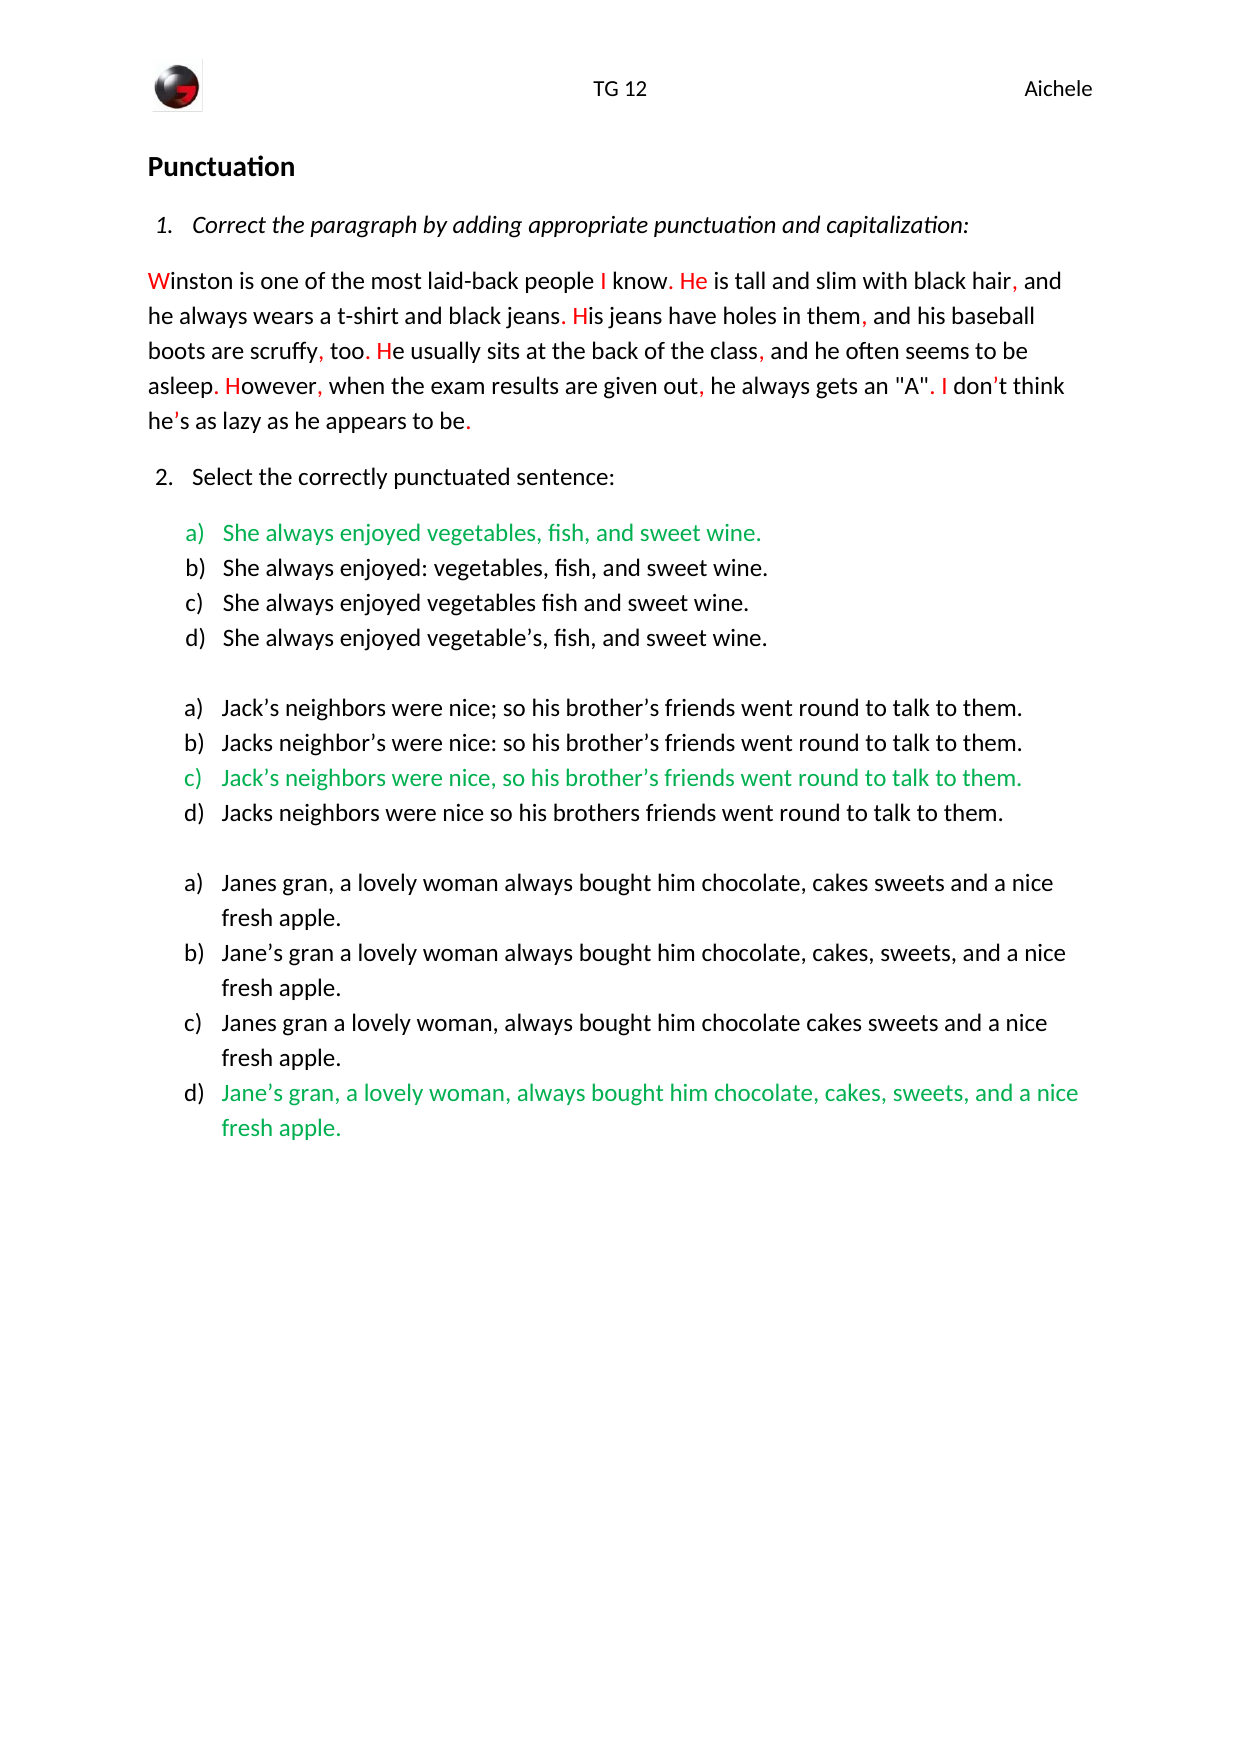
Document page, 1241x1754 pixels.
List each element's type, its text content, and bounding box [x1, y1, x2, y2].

list Select the correctly punctuated sentence: [155, 461, 1093, 492]
list She always enjoyed vegetables fish and sweet wine. [185, 587, 1093, 617]
text Winston is one of the most laid-back people I know. He is tall and slim with black hair, and he always wears a t-shirt and black jeans. His jeans have holes in them, and his baseball boots are scruffy, too. He usually sits at the back of the class, and he often seems to be asleep. However, when the exam results are given out, he always gets an "A". I don’t think he’s as lazy as he appears to be. [148, 265, 1093, 436]
list Jane’s gran, a lovely woman, always bought him chocolate, cakes, sweets, and a nice fresh apple. [184, 1077, 1093, 1142]
list She always enjoyed vegetable’s, fish, and sweet wine. [185, 622, 1093, 652]
list She always enjoyed vegetables, fish, and sweet wine. [185, 517, 1093, 547]
list Janes gran, a lovely woman always bought him chocolate, cakes sweets and a nice fresh apple. [184, 867, 1093, 932]
picture [152, 59, 203, 112]
list Jack’s neighbors were nice; so his brother’s friends went round to talk to them. [184, 692, 1093, 722]
list Jack’s neighbors were nice, so his brother’s friends went round to talk to them. [184, 762, 1093, 792]
list Jacks neighbors were nice so his brothers friends went round to talk to them. [184, 797, 1093, 827]
text Punctuation [148, 148, 1093, 183]
list Correct the paragraph by adding appropriate punctuation and capitalization: [154, 209, 1093, 240]
list She always enjoyed: vegetables, fish, and sweet wine. [185, 552, 1093, 582]
list Janes gran a lovely woman, always bought him chocolate cakes sweets and a nice fresh apple. [184, 1007, 1093, 1072]
list Jacks neighbor’s were nice: so his brother’s friends went round to talk to them. [184, 727, 1093, 757]
list Jane’s gran a lovely woman always bought him chocolate, cakes, sweets, and a nice fresh apple. [184, 937, 1093, 1002]
